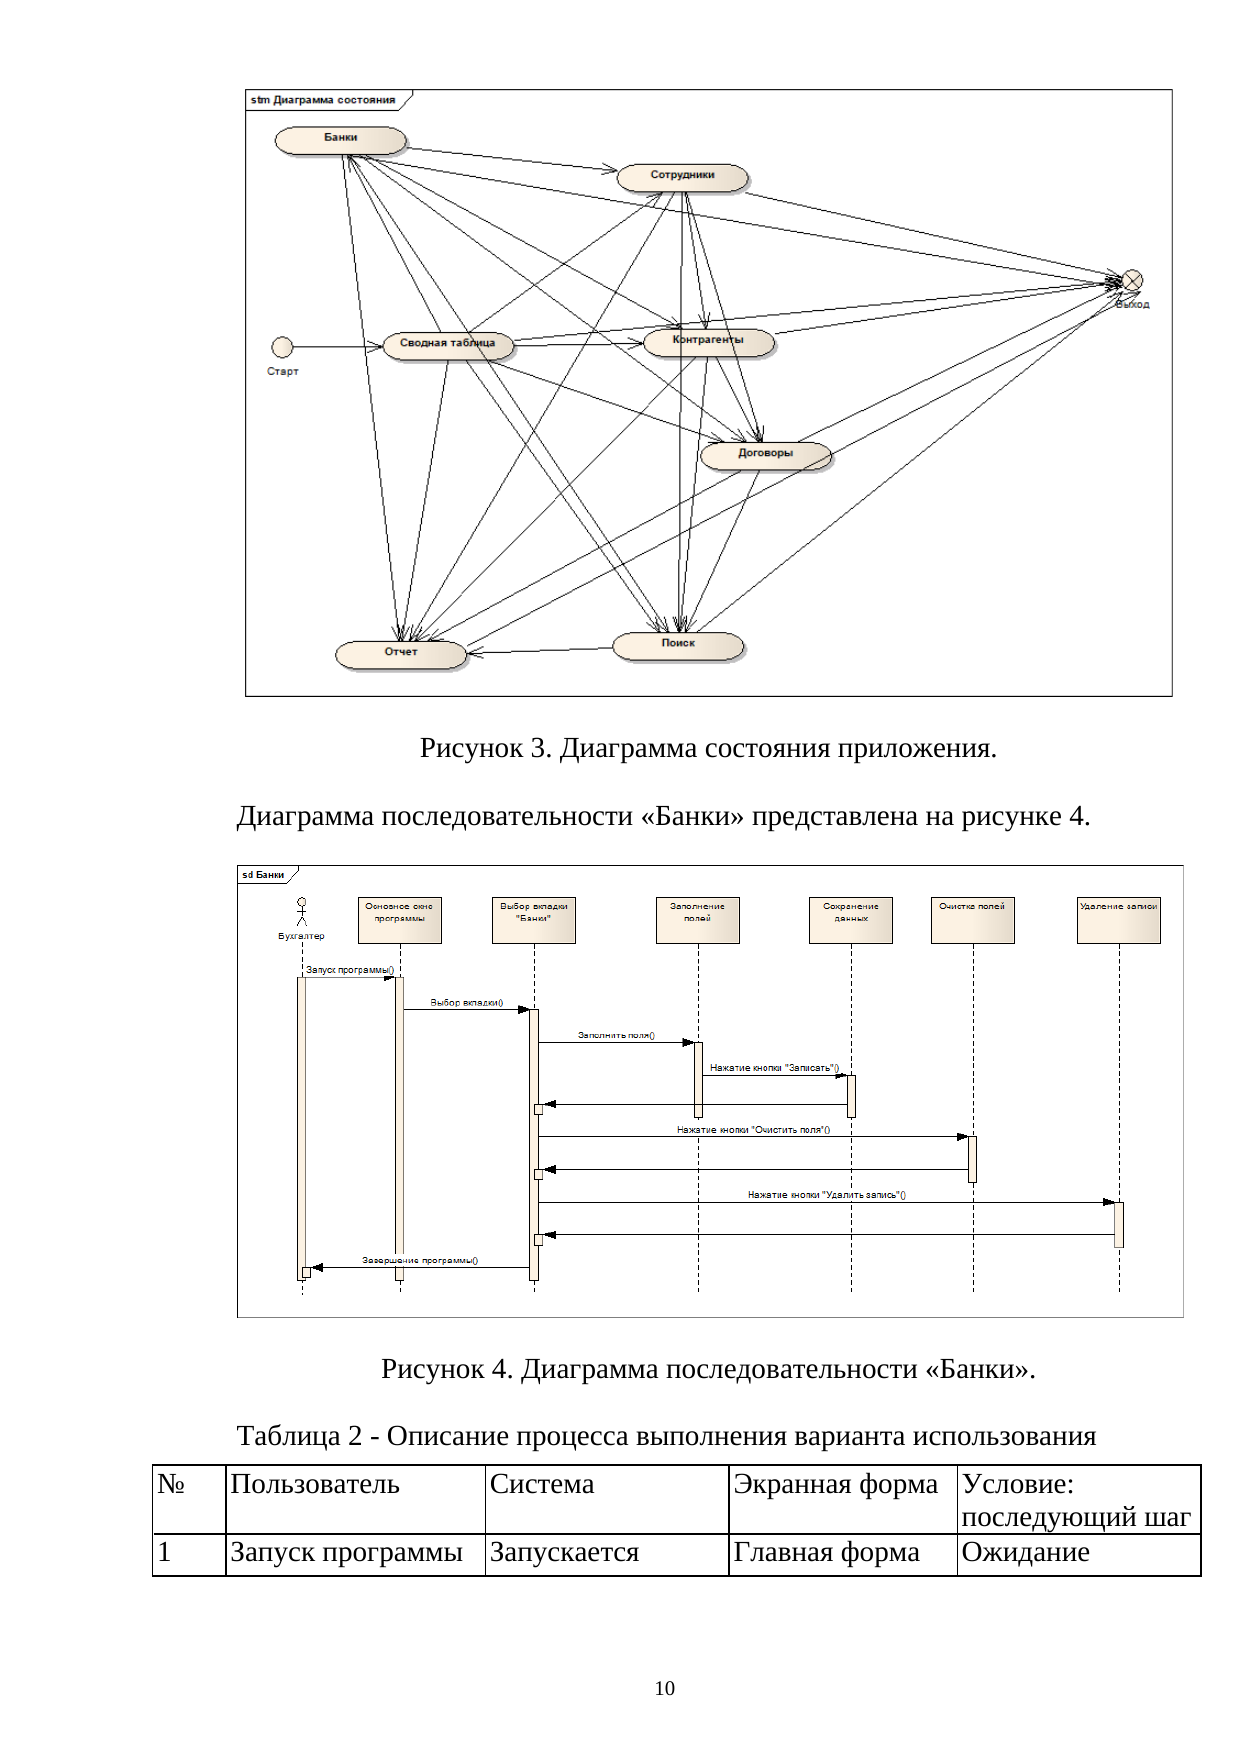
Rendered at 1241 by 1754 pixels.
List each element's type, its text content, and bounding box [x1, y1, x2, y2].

table_header Система [486, 1466, 728, 1533]
picture [236, 864, 1184, 1318]
table_cell Главная форма приложения [730, 1535, 957, 1575]
table_header Пользователь [227, 1466, 485, 1533]
table_header Условие: последующий шаг [958, 1466, 1200, 1533]
table_cell 1 [153, 1534, 225, 1575]
list Рисунок 4. Диаграмма последовательности «Банки». [148, 1351, 1181, 1385]
list Рисунок 3. Диаграмма состояния приложения. [148, 731, 1181, 764]
table_header Экранная форма [730, 1466, 957, 1533]
table_header № [153, 1466, 225, 1533]
list Диаграмма последовательности «Банки» представлена на рисунке 4. [148, 798, 1181, 831]
picture [244, 88, 1173, 697]
text Таблица 2 - Описание процесса выполнения варианта использования [148, 1418, 1181, 1452]
table_cell Запускается программа [486, 1535, 728, 1575]
table_cell Запуск программы [227, 1535, 485, 1575]
table_cell Ожидание действия [958, 1535, 1200, 1575]
